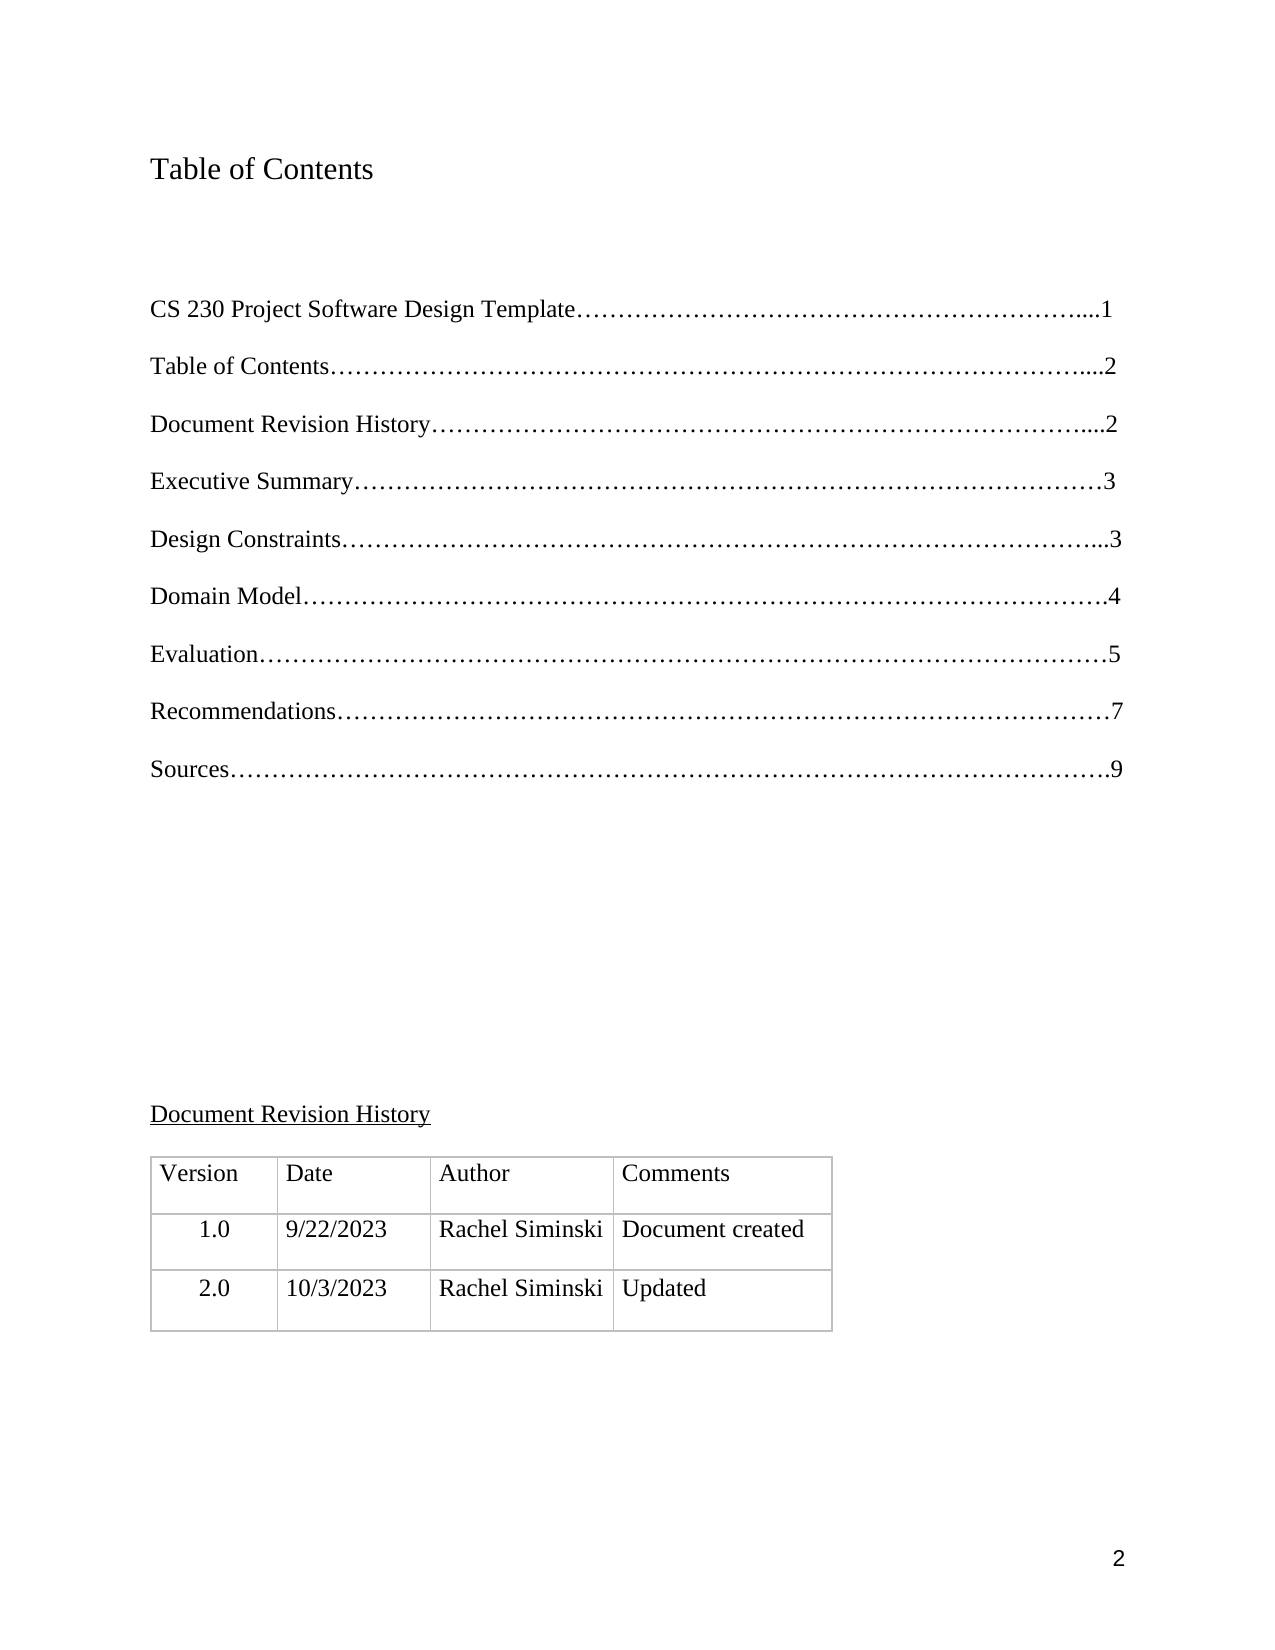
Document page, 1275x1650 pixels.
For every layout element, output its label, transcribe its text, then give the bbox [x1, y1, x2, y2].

table_cell Rachel Siminski [431, 1215, 613, 1269]
table_cell 10/3/2023 [278, 1271, 430, 1330]
text Recommendations…………………………………………………………………………………7 [150, 696, 1125, 725]
text Executive Summary………………………………………………………………………………3 [150, 466, 1125, 495]
text Table of Contents………………………………………………………………………………....2 [150, 351, 1125, 380]
text Sources…………………………………………………………………………………………….9 [150, 754, 1125, 782]
text Evaluation…………………………………………………………………………………………5 [150, 639, 1125, 667]
table_header Author [431, 1158, 613, 1213]
table_header Comments [614, 1158, 831, 1213]
text Domain Model…………………………………………………………………………………….4 [150, 581, 1125, 610]
table_header Version [152, 1158, 277, 1213]
table_cell Document created [614, 1215, 831, 1269]
table_cell Updated [614, 1271, 831, 1330]
text Design Constraints………………………………………………………………………………...3 [150, 524, 1125, 552]
text Table of Contents [150, 150, 1125, 186]
text Document Revision History [150, 1099, 1125, 1127]
table_cell 1.0 [152, 1215, 277, 1269]
table_cell 2.0 [152, 1271, 277, 1330]
table_cell 9/22/2023 [278, 1215, 430, 1269]
table_cell Rachel Siminski [431, 1271, 613, 1330]
text CS 230 Project Software Design Template……………………………………………………....1 [150, 294, 1125, 322]
table_header Date [278, 1158, 430, 1213]
text Document Revision History……………………………………………………………………....2 [150, 409, 1125, 437]
